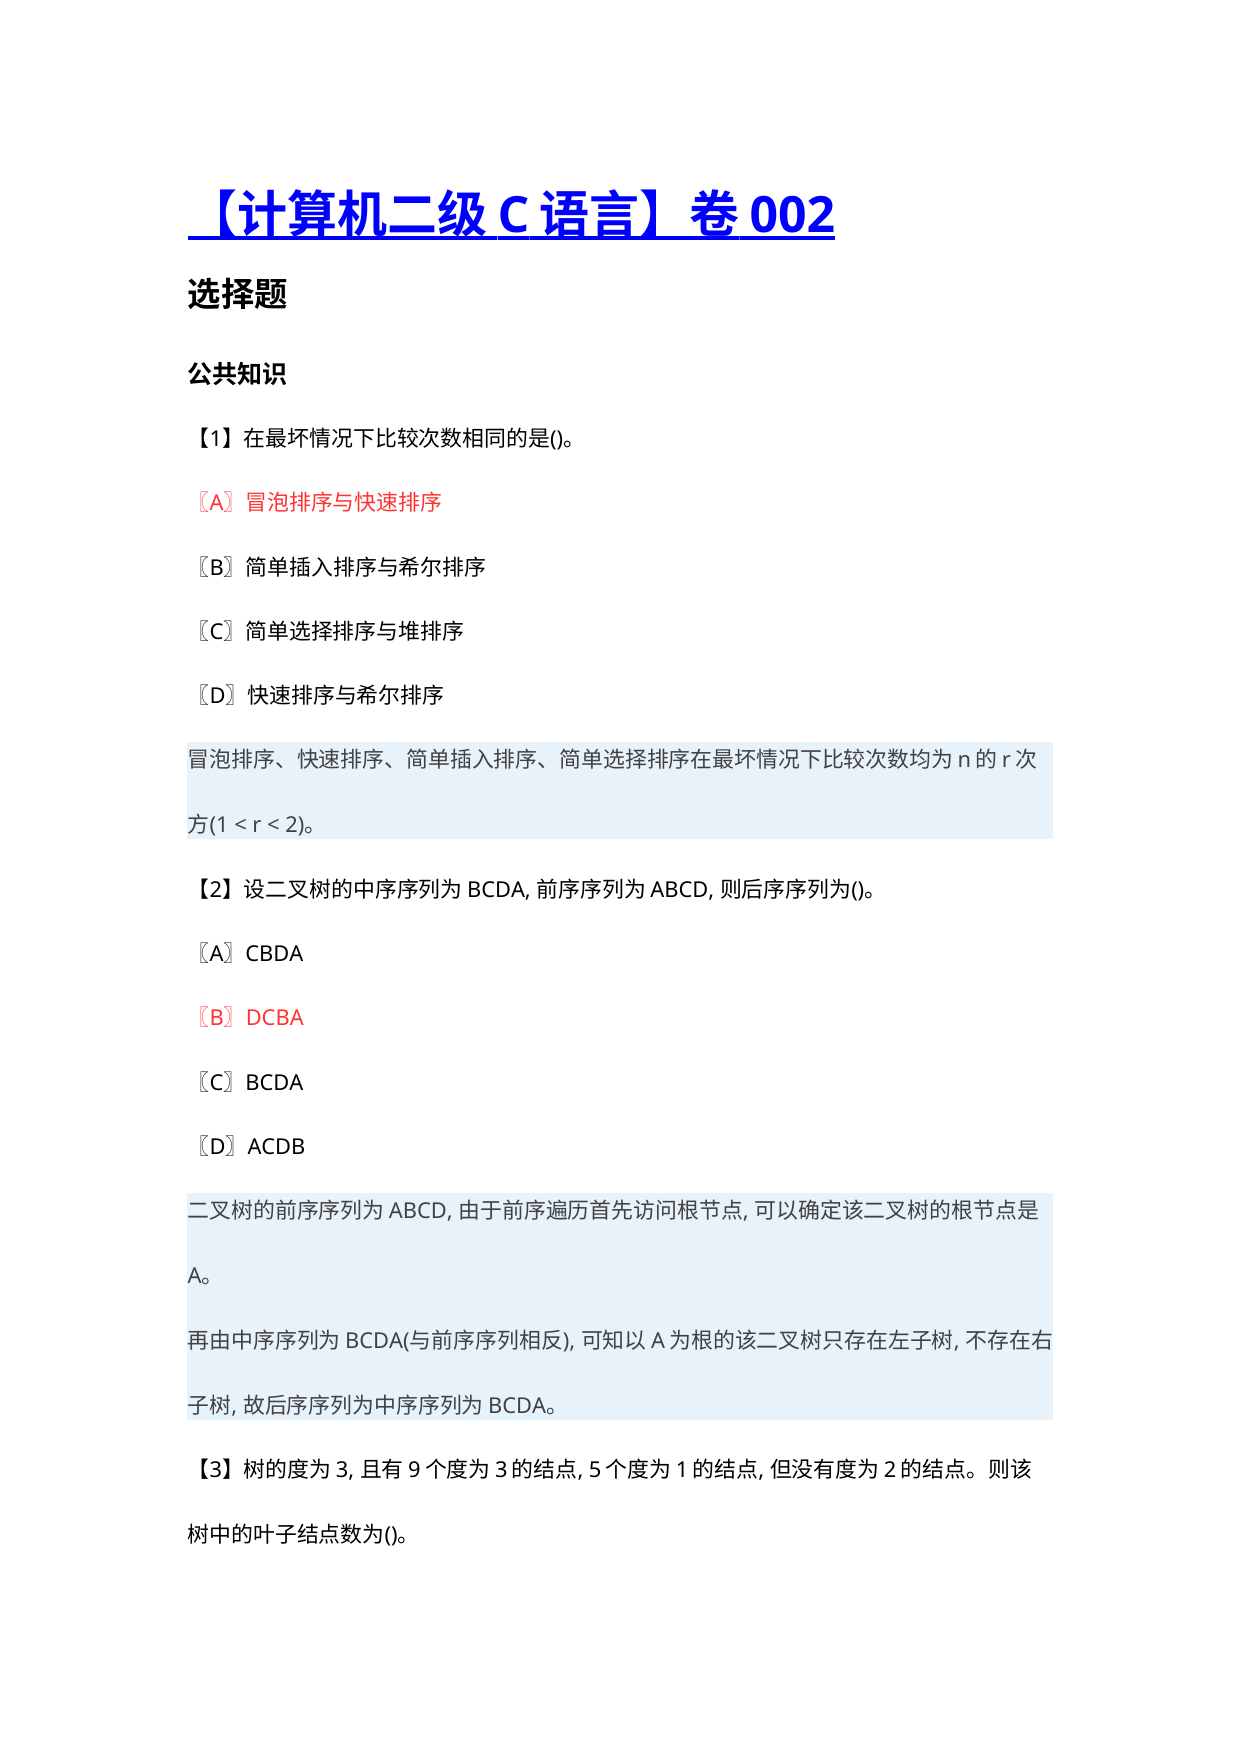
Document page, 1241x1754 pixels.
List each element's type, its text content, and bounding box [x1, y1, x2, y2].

text 〖A〗CBDA [187, 936, 1053, 968]
text 【2】设二叉树的中序序列为BCDA, 前序序列为ABCD, 则后序序列为()。 [187, 871, 1053, 904]
text 〖C〗简单选择排序与堆排序 [187, 613, 1053, 646]
text 选择题 [187, 259, 1053, 324]
text 二叉树的前序序列为ABCD, 由于前序遍历首先访问根节点, 可以确定该二叉树的根节点是A。 再由中序序列为BCDA(与前序序列相反), 可知以A为根的该二叉树只存在左子树, 不存在右子树, 故后序序列为中序序列为BCDA。 [187, 1193, 1053, 1420]
text 〖B〗DCBA [187, 1000, 1053, 1032]
text 〖D〗ACDB [187, 1128, 1053, 1161]
text 〖A〗冒泡排序与快速排序 [187, 485, 1053, 517]
text 【1】在最坏情况下比较次数相同的是()。 [187, 421, 1053, 453]
text 〖C〗BCDA [187, 1064, 1053, 1097]
text 公共知识 [187, 340, 1053, 405]
text 〖D〗快速排序与希尔排序 [187, 678, 1053, 710]
text 〖B〗简单插入排序与希尔排序 [187, 549, 1053, 582]
text 【计算机二级C语言】卷002 [187, 162, 1053, 259]
text 【3】树的度为3, 且有9个度为3的结点, 5个度为1的结点, 但没有度为2的结点。则该树中的叶子结点数为()。 [187, 1452, 1053, 1549]
text 冒泡排序、快速排序、简单插入排序、简单选择排序在最坏情况下比较次数均为n的r次方(1 < r < 2)。 [187, 742, 1053, 839]
